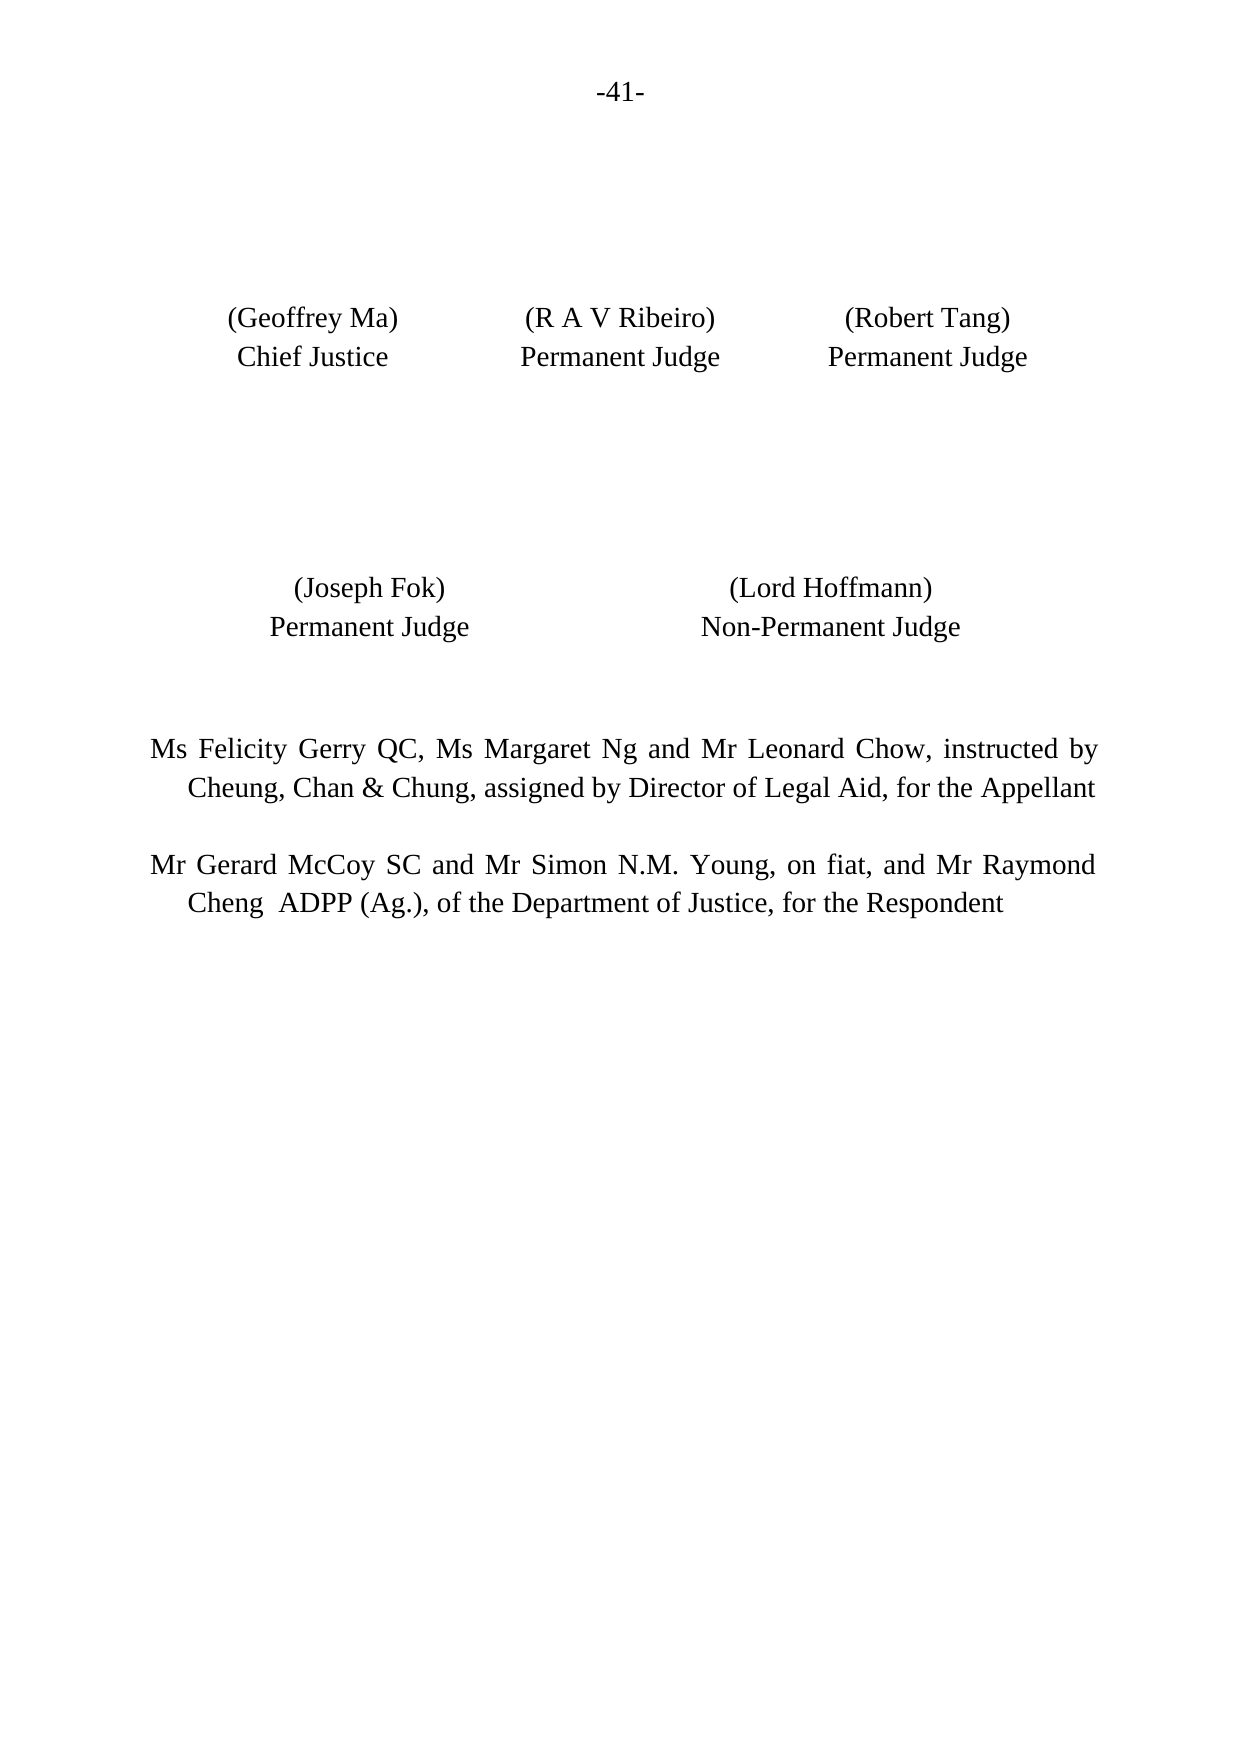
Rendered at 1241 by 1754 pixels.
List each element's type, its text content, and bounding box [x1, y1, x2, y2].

table_header (Lord Hoffmann) Non-Permanent Judge [600, 570, 1061, 647]
table_header (Joseph Fok) Permanent Judge [139, 570, 600, 647]
table_header (Robert Tang) Permanent Judge [774, 301, 1081, 378]
text Ms Felicity Gerry QC, Ms Margaret Ng and Mr Leonard Chow, instructed by Cheung, Chan & Chung, assigned by Director of Legal Aid, for the Appellant [150, 731, 1100, 803]
table_header (R A V Ribeiro) Permanent Judge [466, 301, 774, 378]
text Mr Gerard McCoy SC and Mr Simon N.M. Young, on fiat, and Mr Raymond Cheng ADPP (Ag.), of the Department of Justice, for the Respondent [150, 847, 1097, 919]
table_header (Geoffrey Ma) Chief Justice [159, 301, 466, 378]
